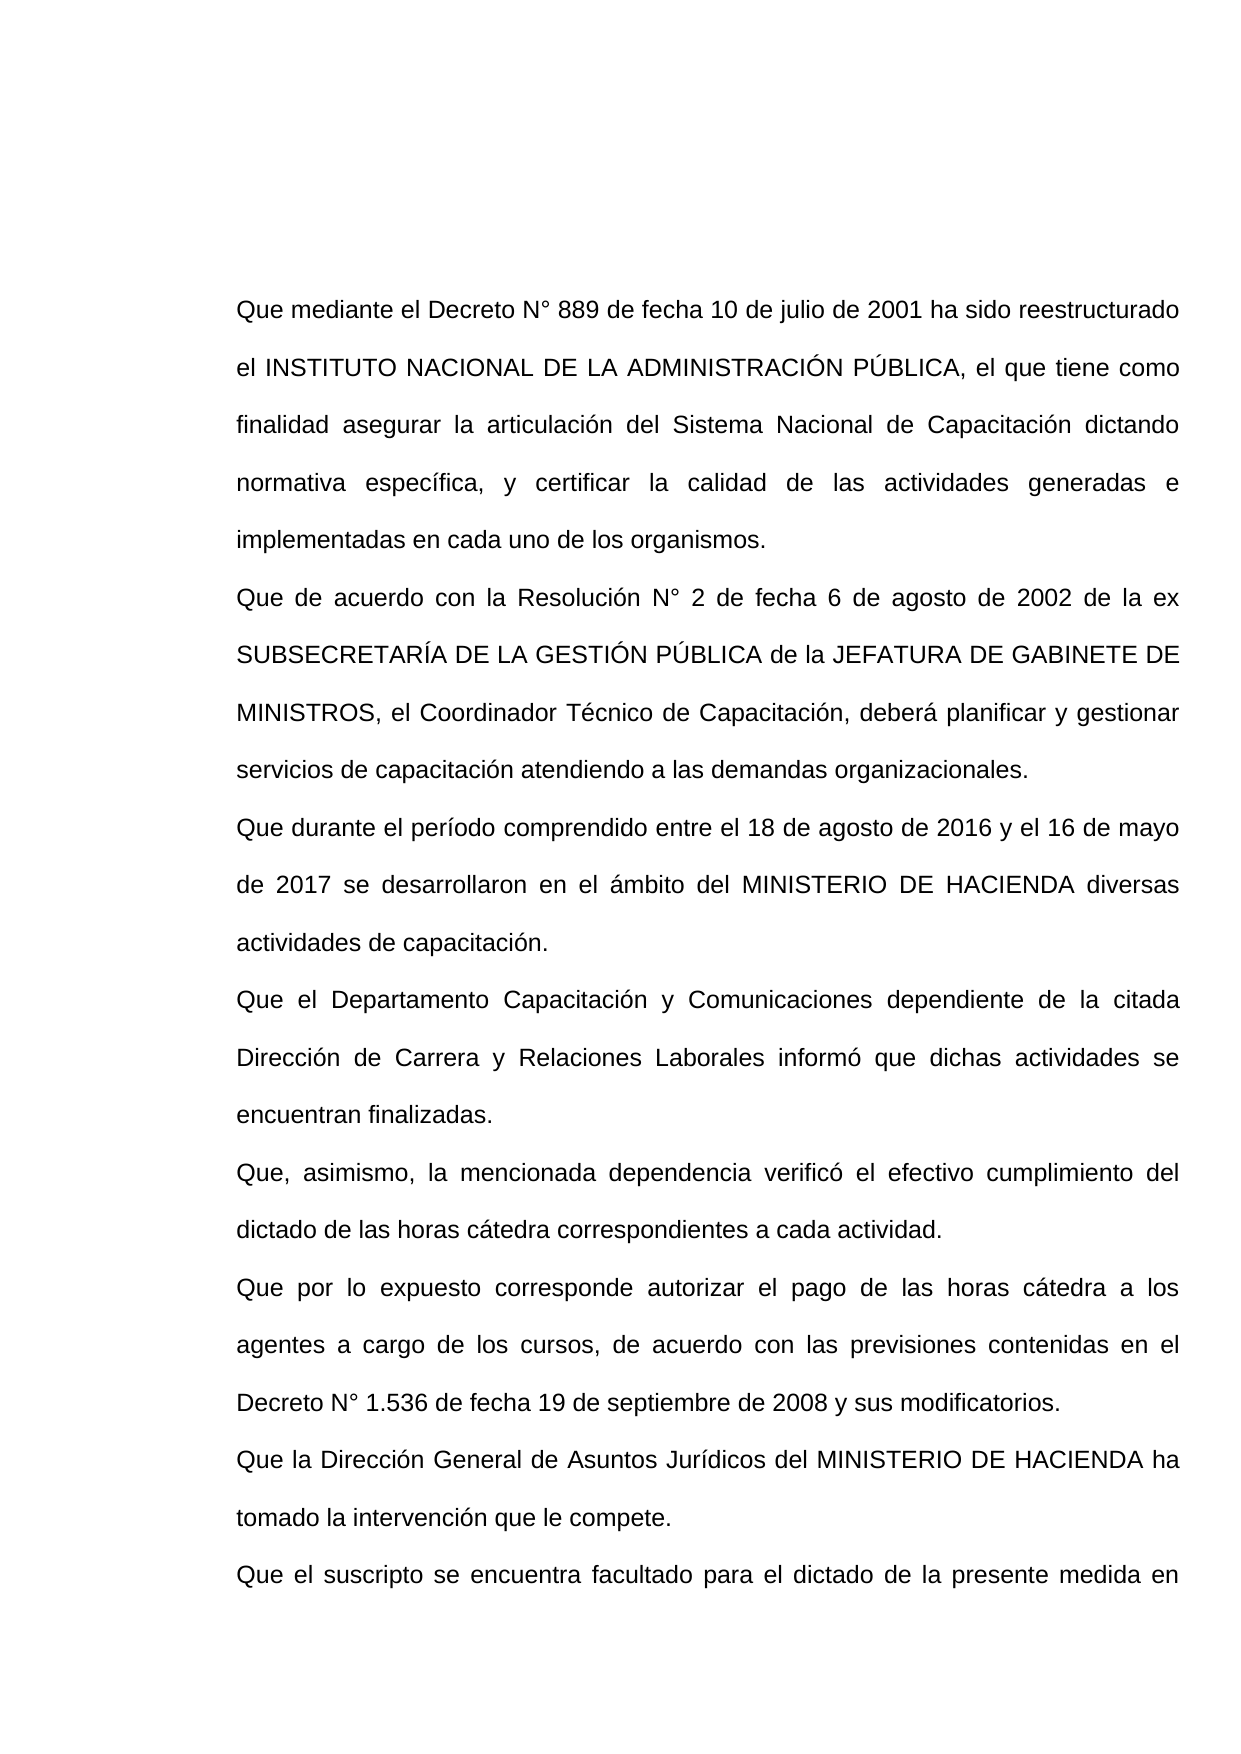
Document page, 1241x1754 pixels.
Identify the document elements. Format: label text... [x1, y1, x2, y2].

text Que el Departamento Capacitación y Comunicaciones dependiente de la citada Dirección de Carrera y Relaciones Laborales informó que dichas actividades se encuentran finalizadas. [236, 985, 1181, 1129]
text Que por lo expuesto corresponde autorizar el pago de las horas cátedra a los agentes a cargo de los cursos, de acuerdo con las previsiones contenidas en el Decreto N° 1.536 de fecha 19 de septiembre de 2008 y sus modificatorios. [236, 1273, 1181, 1417]
text Que, asimismo, la mencionada dependencia verificó el efectivo cumplimiento del dictado de las horas cátedra correspondientes a cada actividad. [236, 1158, 1181, 1244]
text Que de acuerdo con ° 2 de fecha 6 de agosto de 2002 de la ex SUBSECRETARÍA DE de GABINETE DE MINISTROS, el Coordinador Técnico de Capacitación, deberá planificar y gestionar servicios de capacitación atendiendo a las demandas organizacionales. [236, 583, 1181, 784]
text Que durante el período comprendido entre el 18 de agosto de 2016 y el 16 de mayo de 2017 se desarrollaron en el ámbito del MINISTERIO DE HACIENDA diversas actividades de capacitación. [236, 813, 1181, 957]
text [236, 1560, 1181, 1589]
text Que mediante el Decreto N° 889 de fecha 10 de julio de sido reestructurado el INSTITUTO NACIONAL DE , el que tiene como finalidad asegurar la articulación del Sistema Nacional de Capacitación dictando normativa específica, y certificar la calidad de las actividades generadas e implementadas en cada uno de los organismos. [236, 295, 1181, 554]
text Que la Dirección General de Asuntos Jurídicos del MINISTERIO DE HACIENDA ha tomado la intervención que le compete. [236, 1445, 1181, 1532]
